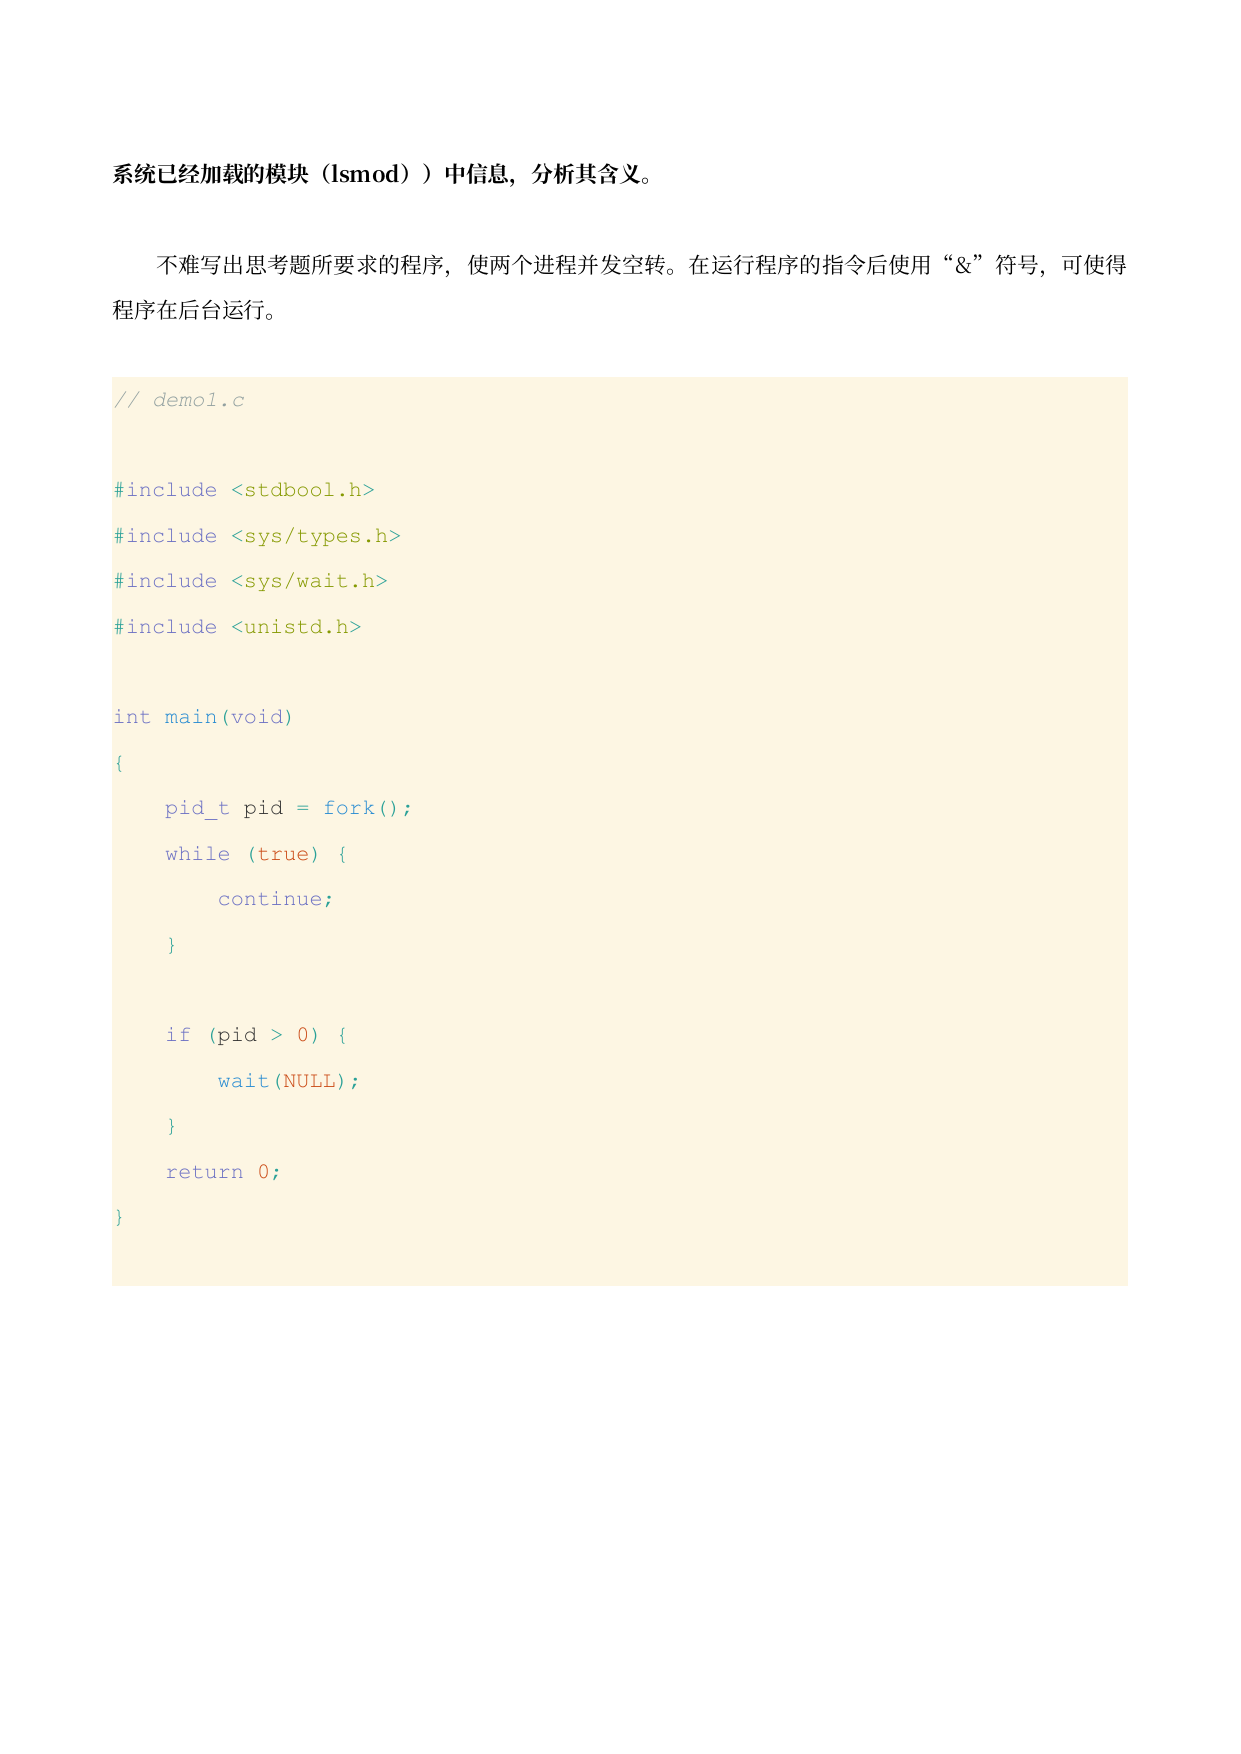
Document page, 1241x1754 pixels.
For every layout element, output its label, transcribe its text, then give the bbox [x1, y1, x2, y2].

text } [112, 1104, 1128, 1149]
text #include <stdbool.h> [112, 468, 1128, 514]
text } [112, 1195, 1128, 1240]
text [112, 150, 1128, 196]
text return 0; [112, 1149, 1128, 1195]
text { [112, 741, 1128, 786]
text #include <sys/wait.h> [112, 559, 1128, 604]
text wait(NULL); [112, 1059, 1128, 1104]
text #include <sys/types.h> [112, 514, 1128, 559]
text pid_t pid = fork(); [112, 786, 1128, 832]
text continue; [112, 877, 1128, 922]
text int main(void) [112, 695, 1128, 741]
text // demo1.c [112, 377, 1128, 423]
text } [112, 922, 1128, 968]
text 不难写出思考题所要求的程序，使两个进程并发空转。在运行程序的指令后使用“&”符号，可使得程序在后台运行。 [112, 241, 1128, 332]
text while (true) { [112, 832, 1128, 877]
text #include <unistd.h> [112, 604, 1128, 650]
text if (pid > 0) { [112, 1013, 1128, 1059]
